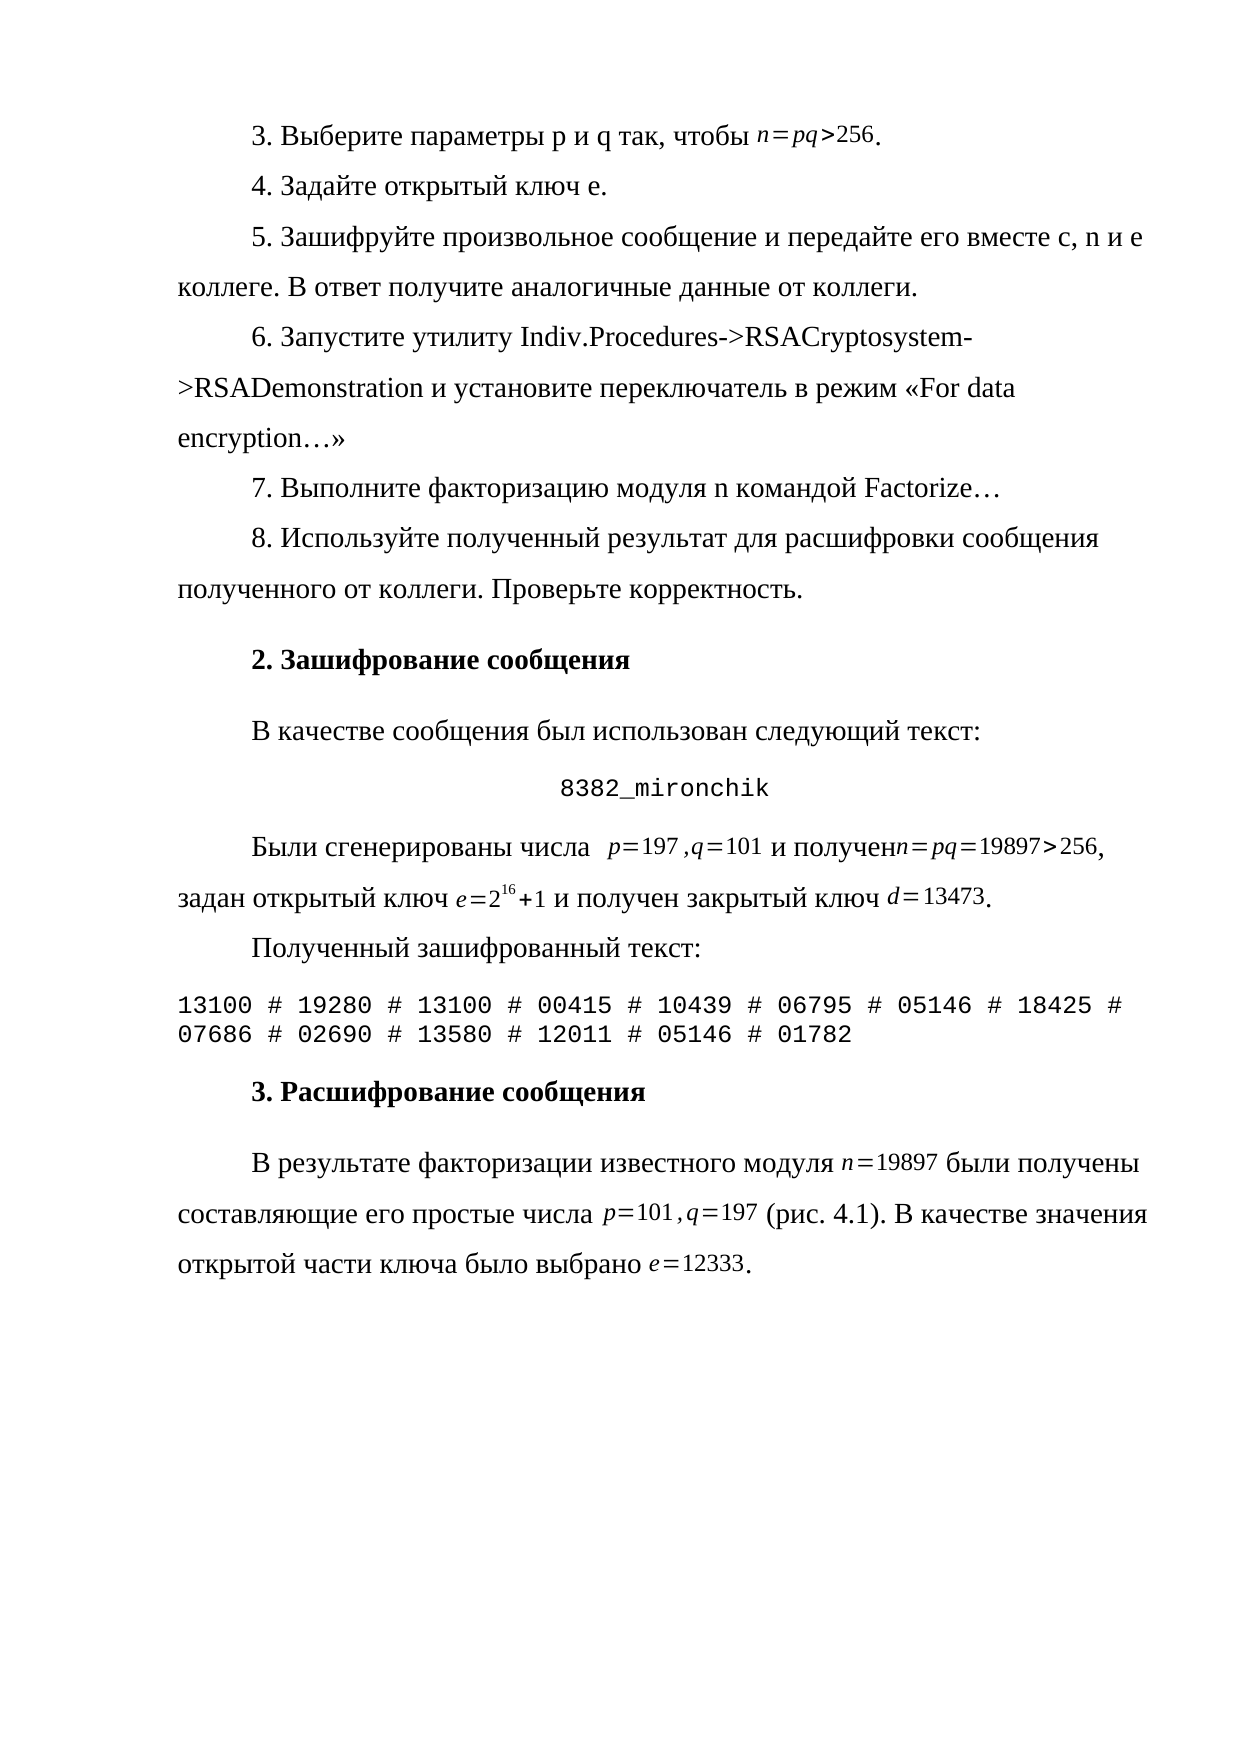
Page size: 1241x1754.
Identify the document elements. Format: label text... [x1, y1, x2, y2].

text 3. Выберите параметры p и q так, чтобы . [177, 118, 1152, 152]
text 4. Задайте открытый ключ e. [177, 168, 1152, 202]
text Были сгенерированы числа и получен, задан открытый ключ и получен закрытый ключ . [177, 829, 1152, 913]
text Полученный зашифрованный текст: [177, 930, 1152, 963]
text 8382_mironchik [177, 776, 1152, 804]
subtitle 2. Зашифрование сообщения [177, 642, 1152, 676]
subtitle 3. Расшифрование сообщения [177, 1074, 1152, 1108]
text 8. Используйте полученный результат для расшифровки сообщения полученного от коллеги. Проверьте корректность. [177, 521, 1152, 604]
text В качестве сообщения был использован следующий текст: [177, 713, 1152, 747]
text 6. Запустите утилиту Indiv.Procedures->RSACryptosystem->RSADemonstration и установите переключатель в режим «For data encryption…» [177, 319, 1152, 453]
text В результате факторизации известного модуля были получены составляющие его простые числа (рис. 4.1). В качестве значения открытой части ключа было выбрано . [177, 1146, 1152, 1280]
text 13100 # 19280 # 13100 # 00415 # 10439 # 06795 # 05146 # 18425 # 07686 # 02690 # 13580 # 12011 # 05146 # 01782 [177, 993, 1152, 1049]
text 7. Выполните факторизацию модуля n командой Factorize… [177, 470, 1152, 504]
text 5. Зашифруйте произвольное сообщение и передайте его вместе с, n и e коллеге. В ответ получите аналогичные данные от коллеги. [177, 219, 1152, 303]
